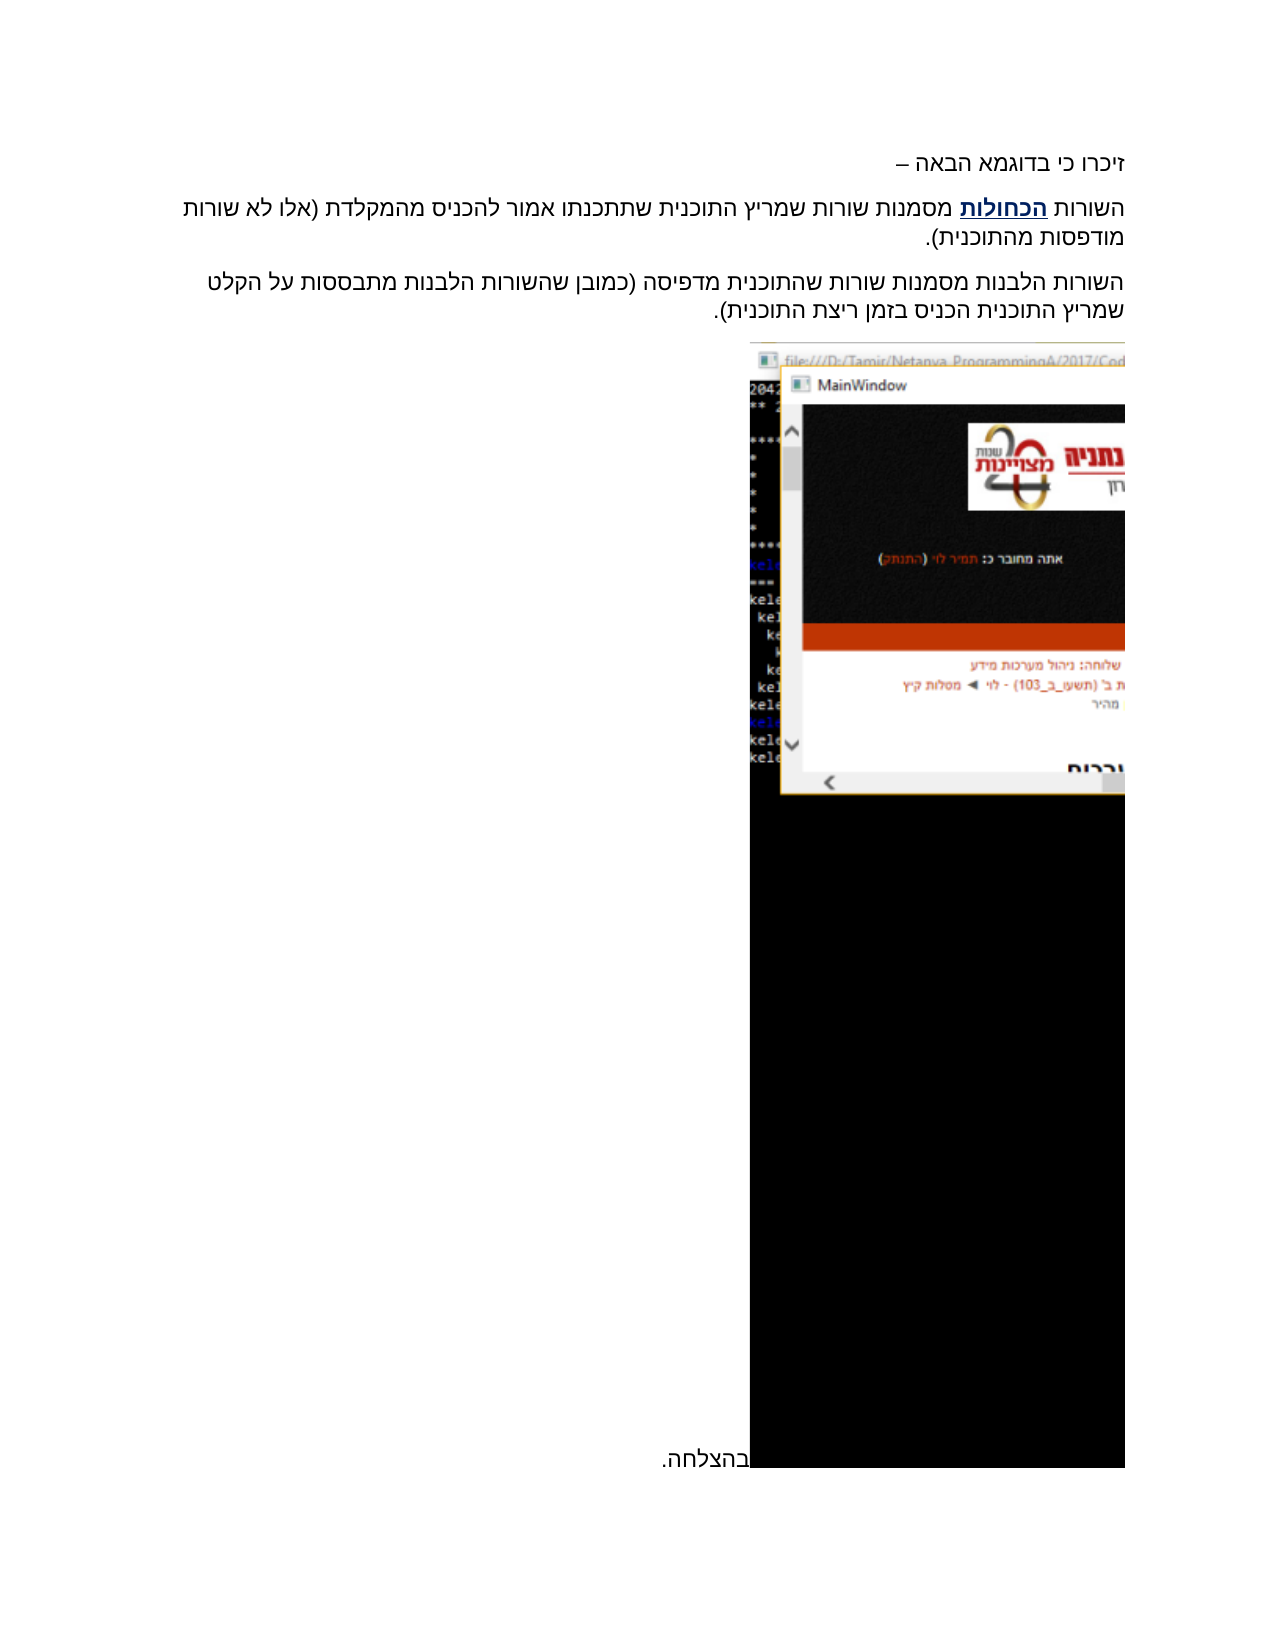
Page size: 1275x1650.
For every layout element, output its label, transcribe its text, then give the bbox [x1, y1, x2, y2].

text זיכרו כי בדוגמא הבאה – [150, 150, 1125, 176]
picture [749, 342, 1125, 1468]
text השורות הלבנות מסמנות שורות שהתוכנית מדפיסה (כמובן שהשורות הלבנות מתבססות על הקלט שמריץ התוכנית הכניס בזמן ריצת התוכנית). [150, 269, 1125, 323]
text השורות הכחולות מסמנות שורות שמריץ התוכנית שתתכנתו אמור להכניס מהמקלדת (אלו לא שורות מודפסות מהתוכנית). [150, 195, 1125, 250]
